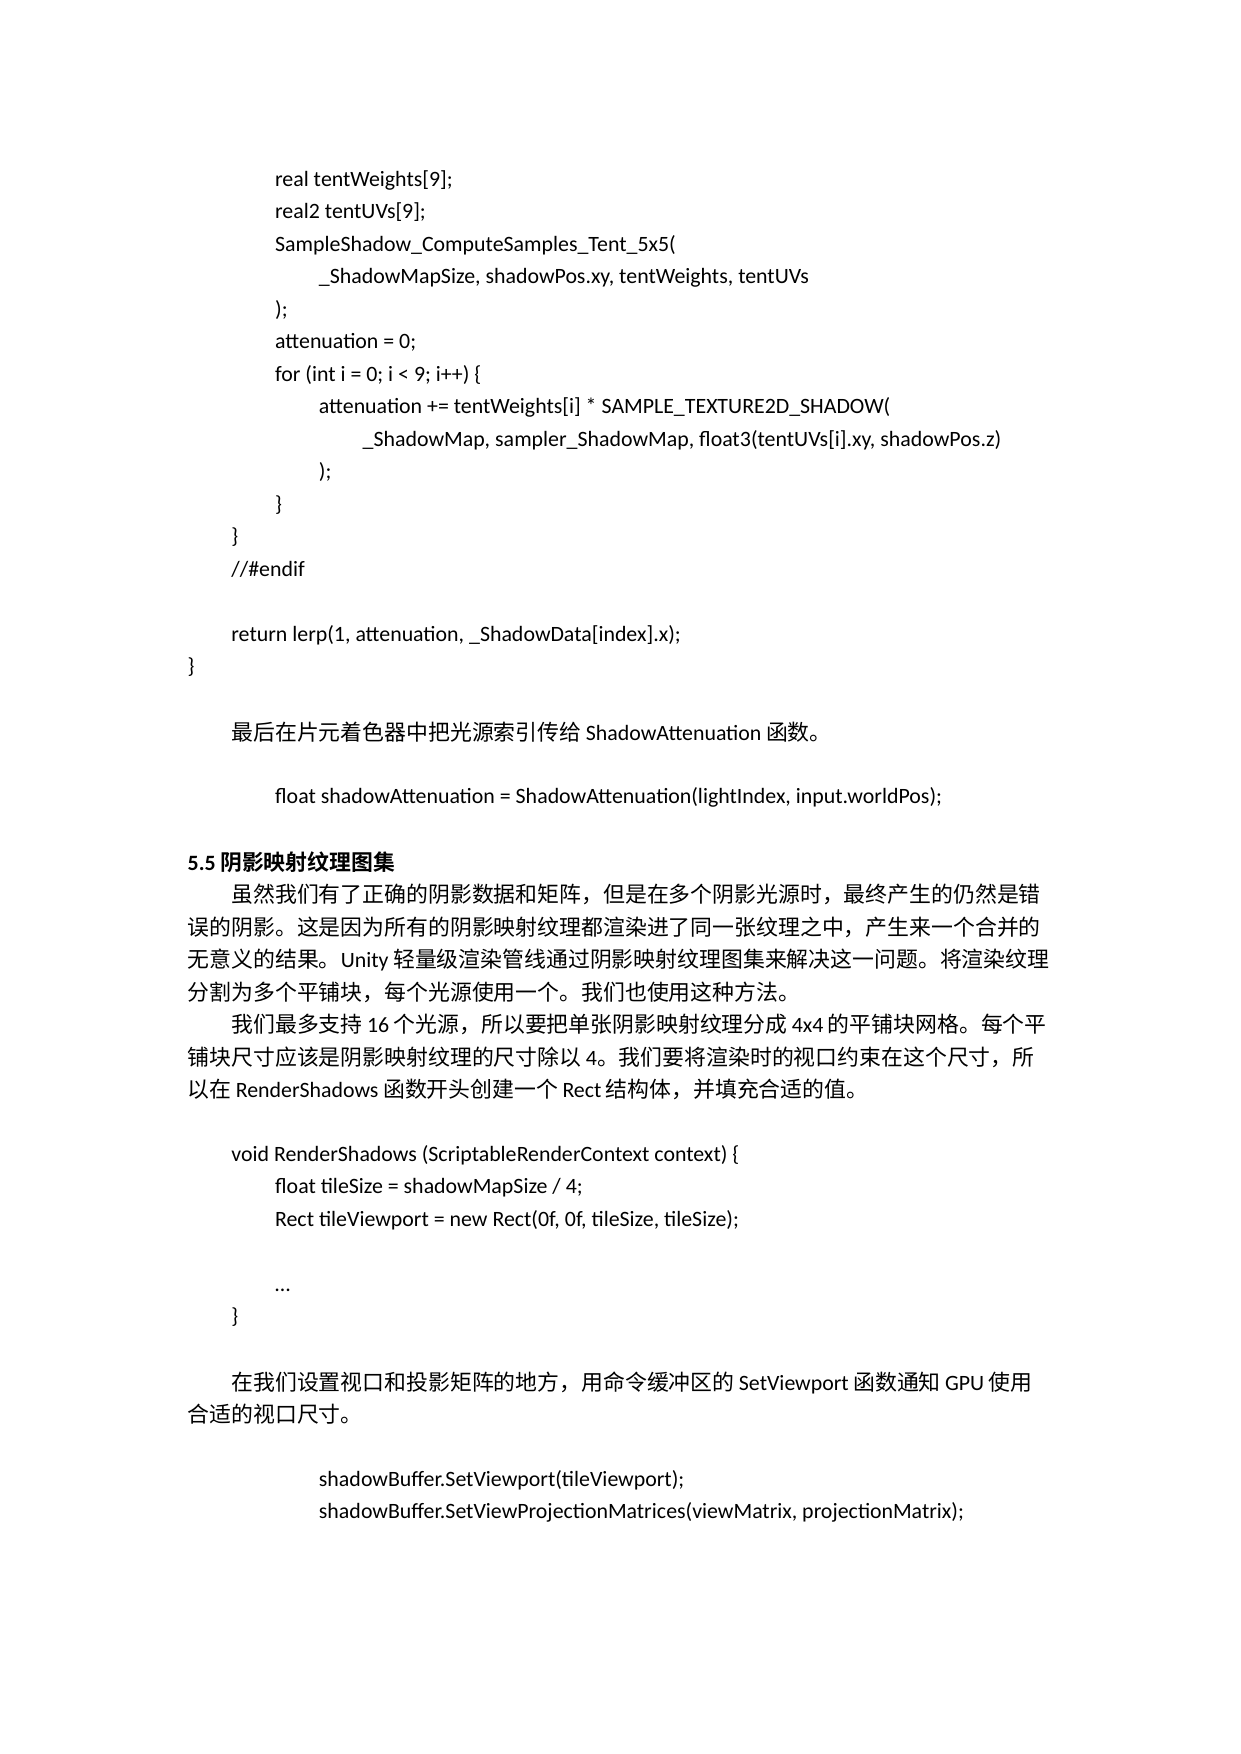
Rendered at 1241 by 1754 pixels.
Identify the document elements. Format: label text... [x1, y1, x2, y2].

text for (int i = 0; i < 9; i++) { [187, 357, 1053, 389]
text } [187, 1299, 1053, 1332]
text 虽然我们有了正确的阴影数据和矩阵，但是在多个阴影光源时，最终产生的仍然是错误的阴影。这是因为所有的阴影映射纹理都渲染进了同一张纹理之中，产生来一个合并的无意义的结果。Unity轻量级渲染管线通过阴影映射纹理图集来解决这一问题。将渲染纹理分割为多个平铺块，每个光源使用一个。我们也使用这种方法。 [187, 877, 1053, 1007]
text real2 tentUVs[9]; [187, 194, 1053, 227]
text float shadowAttenuation = ShadowAttenuation(lightIndex, input.worldPos); [187, 779, 1053, 812]
text … [187, 1267, 1053, 1299]
text ); [187, 454, 1053, 487]
text real tentWeights[9]; [187, 162, 1053, 194]
text ); [187, 292, 1053, 324]
text return lerp(1, attenuation, _ShadowData[index].x); [187, 617, 1053, 649]
text } [187, 487, 1053, 519]
text _ShadowMapSize, shadowPos.xy, tentWeights, tentUVs [187, 259, 1053, 292]
text attenuation = 0; [187, 324, 1053, 357]
text //#endif [187, 552, 1053, 584]
text attenuation += tentWeights[i] * SAMPLE_TEXTURE2D_SHADOW( [187, 389, 1053, 422]
text _ShadowMap, sampler_ShadowMap, float3(tentUVs[i].xy, shadowPos.z) [187, 422, 1053, 454]
text shadowBuffer.SetViewProjectionMatrices(viewMatrix, projectionMatrix); [187, 1494, 1053, 1527]
text Rect tileViewport = new Rect(0f, 0f, tileSize, tileSize); [187, 1202, 1053, 1234]
text 5.5阴影映射纹理图集 [187, 844, 1053, 877]
text float tileSize = shadowMapSize / 4; [187, 1169, 1053, 1202]
text 最后在片元着色器中把光源索引传给ShadowAttenuation函数。 [187, 714, 1053, 747]
text } [187, 649, 1053, 682]
text 在我们设置视口和投影矩阵的地方，用命令缓冲区的SetViewport函数通知GPU使用合适的视口尺寸。 [187, 1364, 1053, 1429]
text 我们最多支持16个光源，所以要把单张阴影映射纹理分成4x4的平铺块网格。每个平铺块尺寸应该是阴影映射纹理的尺寸除以4。我们要将渲染时的视口约束在这个尺寸，所以在RenderShadows函数开头创建一个Rect结构体，并填充合适的值。 [187, 1007, 1053, 1104]
text void RenderShadows (ScriptableRenderContext context) { [187, 1137, 1053, 1169]
text SampleShadow_ComputeSamples_Tent_5x5( [187, 227, 1053, 259]
text } [187, 519, 1053, 552]
text shadowBuffer.SetViewport(tileViewport); [187, 1462, 1053, 1494]
